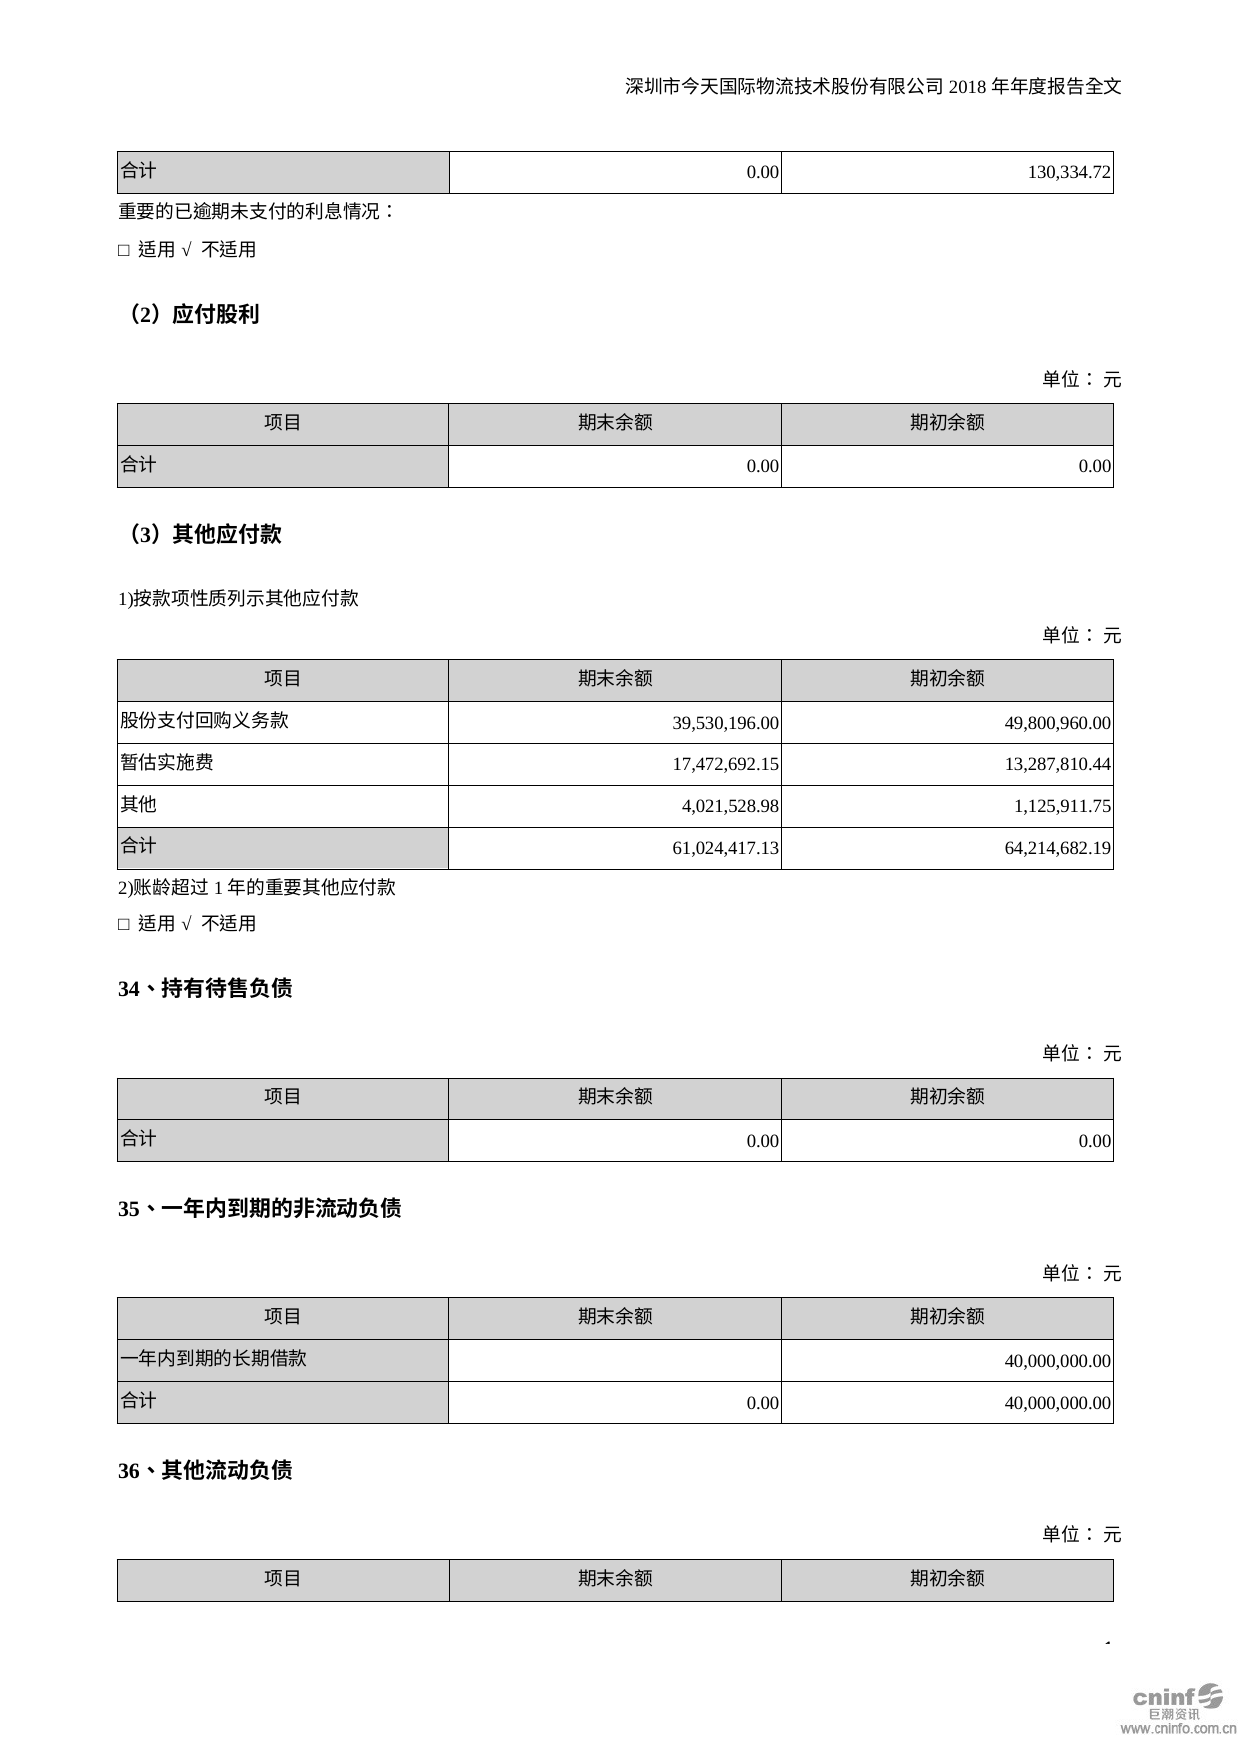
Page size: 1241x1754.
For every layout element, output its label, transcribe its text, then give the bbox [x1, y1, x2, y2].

subtitle 34、持有待售负债 [118, 973, 1124, 1003]
subtitle 36、其他流动负债 [118, 1455, 1124, 1485]
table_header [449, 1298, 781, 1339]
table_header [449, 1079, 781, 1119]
text 单位： 元 [118, 366, 1122, 391]
text 单位： 元 [118, 1040, 1122, 1066]
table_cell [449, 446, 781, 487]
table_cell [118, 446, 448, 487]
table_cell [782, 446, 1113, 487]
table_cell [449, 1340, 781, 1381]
text 单位： 元 [118, 1522, 1122, 1547]
text □ 适用 √ 不适用 [118, 236, 1124, 262]
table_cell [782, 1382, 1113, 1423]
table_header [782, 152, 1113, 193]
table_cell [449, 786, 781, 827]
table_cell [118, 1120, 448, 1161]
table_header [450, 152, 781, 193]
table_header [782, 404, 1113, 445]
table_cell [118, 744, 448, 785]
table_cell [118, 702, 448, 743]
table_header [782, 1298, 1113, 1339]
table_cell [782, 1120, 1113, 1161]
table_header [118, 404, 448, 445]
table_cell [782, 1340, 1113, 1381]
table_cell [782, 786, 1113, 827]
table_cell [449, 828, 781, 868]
text 单位： 元 [118, 1260, 1122, 1286]
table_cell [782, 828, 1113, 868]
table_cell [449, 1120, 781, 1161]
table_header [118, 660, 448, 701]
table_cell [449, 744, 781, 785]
text 单位： 元 [118, 622, 1122, 647]
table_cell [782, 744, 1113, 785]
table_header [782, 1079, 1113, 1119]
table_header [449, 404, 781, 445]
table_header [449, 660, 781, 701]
subtitle （2）应付股利 [118, 299, 1124, 329]
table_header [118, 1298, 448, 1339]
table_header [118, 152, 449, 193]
subtitle （3）其他应付款 [118, 519, 1124, 548]
text 1)按款项性质列示其他应付款 [118, 586, 1124, 611]
text □ 适用 √ 不适用 [118, 911, 1124, 936]
subtitle 35、一年内到期的非流动负债 [118, 1193, 1124, 1223]
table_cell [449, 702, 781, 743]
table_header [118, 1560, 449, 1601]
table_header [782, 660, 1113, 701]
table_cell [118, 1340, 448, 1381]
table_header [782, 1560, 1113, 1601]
text 重要的已逾期未支付的利息情况： [118, 199, 1124, 224]
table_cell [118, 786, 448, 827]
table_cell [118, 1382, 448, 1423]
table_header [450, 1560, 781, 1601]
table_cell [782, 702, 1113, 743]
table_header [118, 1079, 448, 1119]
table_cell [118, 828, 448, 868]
text 2)账龄超过 1 年的重要其他应付款 [118, 875, 1124, 900]
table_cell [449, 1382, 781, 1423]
picture [1115, 1680, 1240, 1737]
